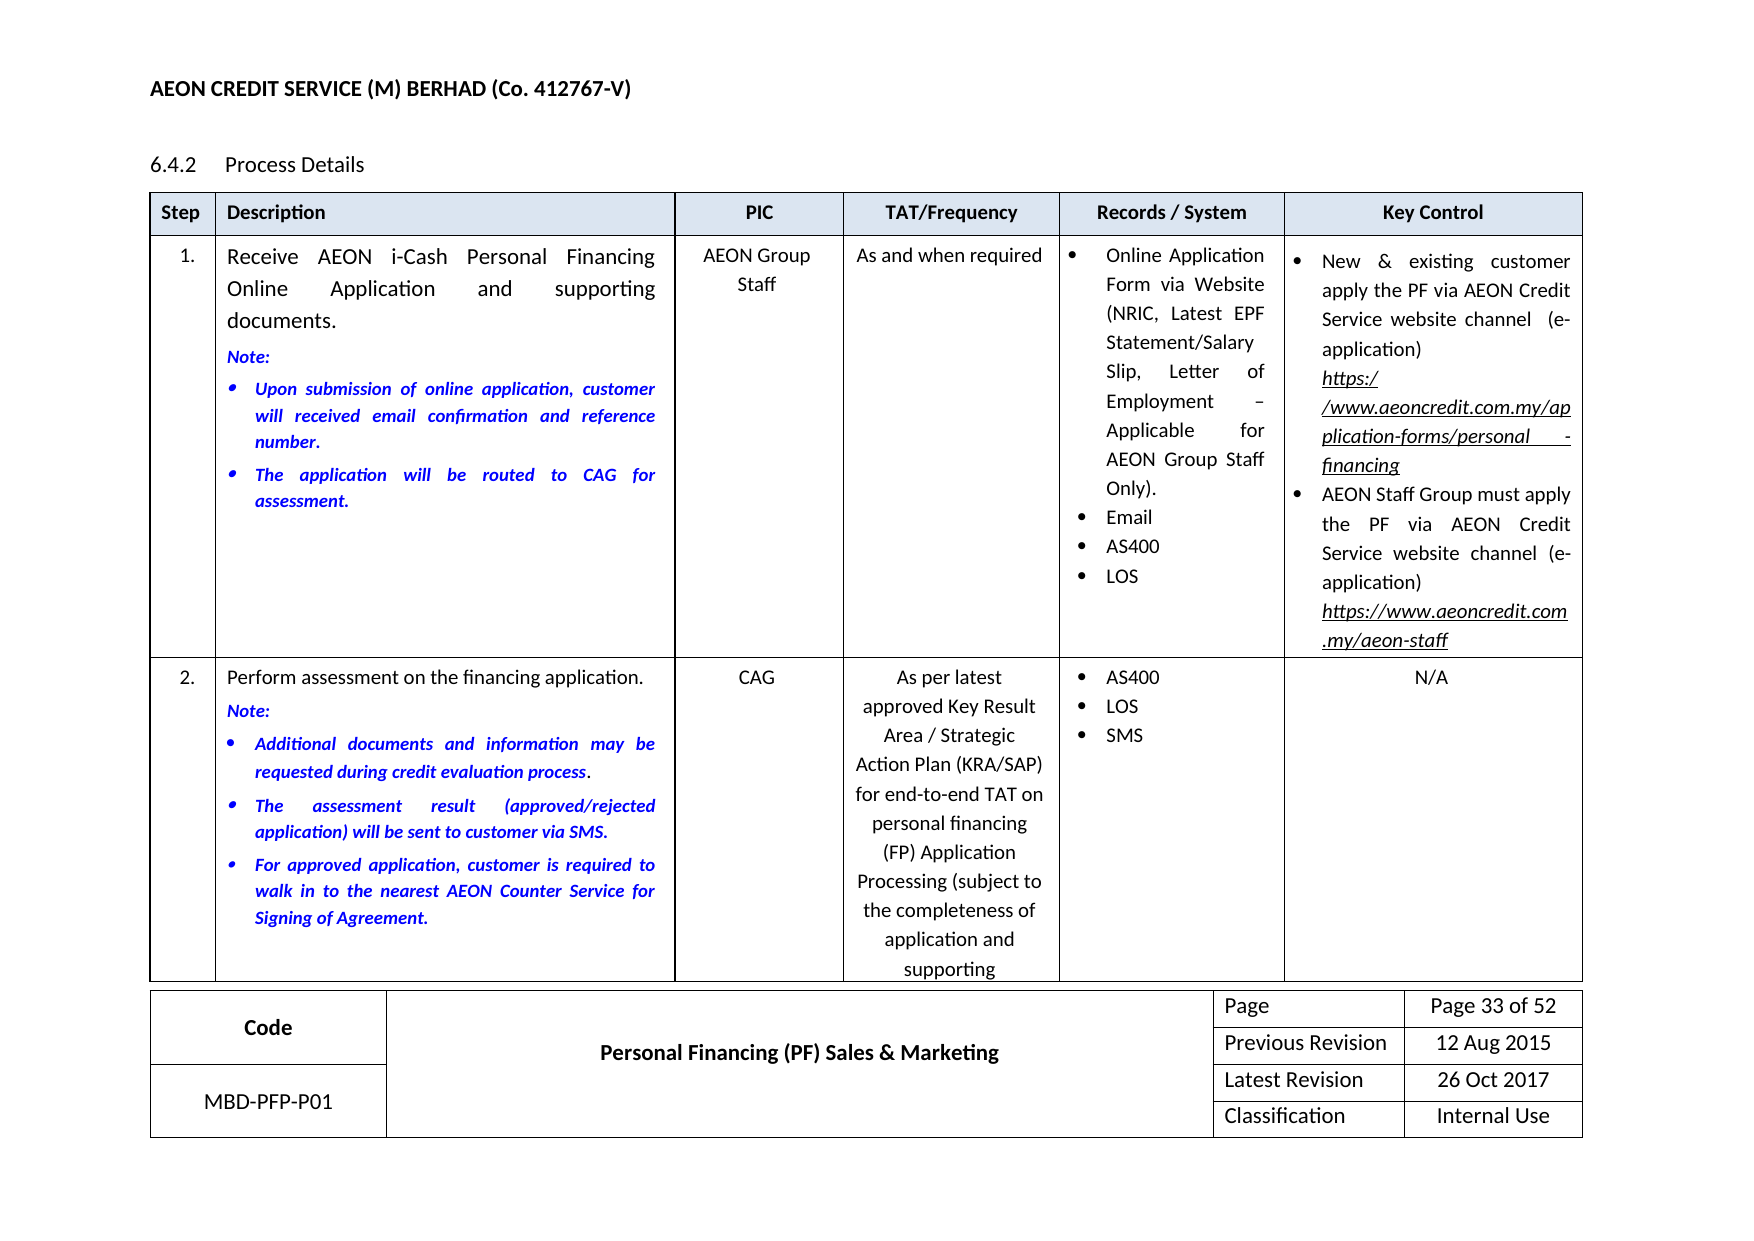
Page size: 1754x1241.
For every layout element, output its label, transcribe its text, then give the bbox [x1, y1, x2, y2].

table_cell AS400 LOS SMS [1060, 658, 1284, 981]
table_cell Online Application Form via Website (NRIC, Latest EPF Statement/Salary Slip, Letter of Employment – Applicable for AEON Group Staff Only). Email AS400 LOS [1060, 236, 1284, 657]
table_header Key Control [1285, 193, 1582, 235]
table_cell As and when required [844, 236, 1059, 657]
table_header Step [151, 193, 215, 235]
table_cell N/A [1285, 658, 1582, 981]
table_header TAT/Frequency [844, 193, 1059, 235]
table_header Description [216, 193, 674, 235]
table_cell AEON Group Staff [676, 236, 843, 657]
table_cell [844, 658, 1059, 981]
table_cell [216, 658, 674, 981]
table_header PIC [676, 193, 843, 235]
table_cell 1. [151, 236, 215, 657]
table_header Records / System [1060, 193, 1284, 235]
table_cell Receive AEON i-Cash Personal Financing Online Application and supporting documents. Note: Upon submission of online application, customer will received email confirmation and reference number. The application will be routed to CAG for assessment. [216, 236, 674, 657]
subtitle Process Details [150, 150, 1594, 178]
table_cell CAG [676, 658, 843, 981]
table_cell New & existing customer apply the PF via AEON Credit Service website channel (e-application) https://www.aeoncredit.com.my/application-forms/personal -financing AEON Staff Group must apply the PF via AEON Credit Service website channel (e-application) https://www.aeoncredit.com.my/aeon-staff [1285, 236, 1582, 657]
table_cell 2. [151, 658, 215, 981]
